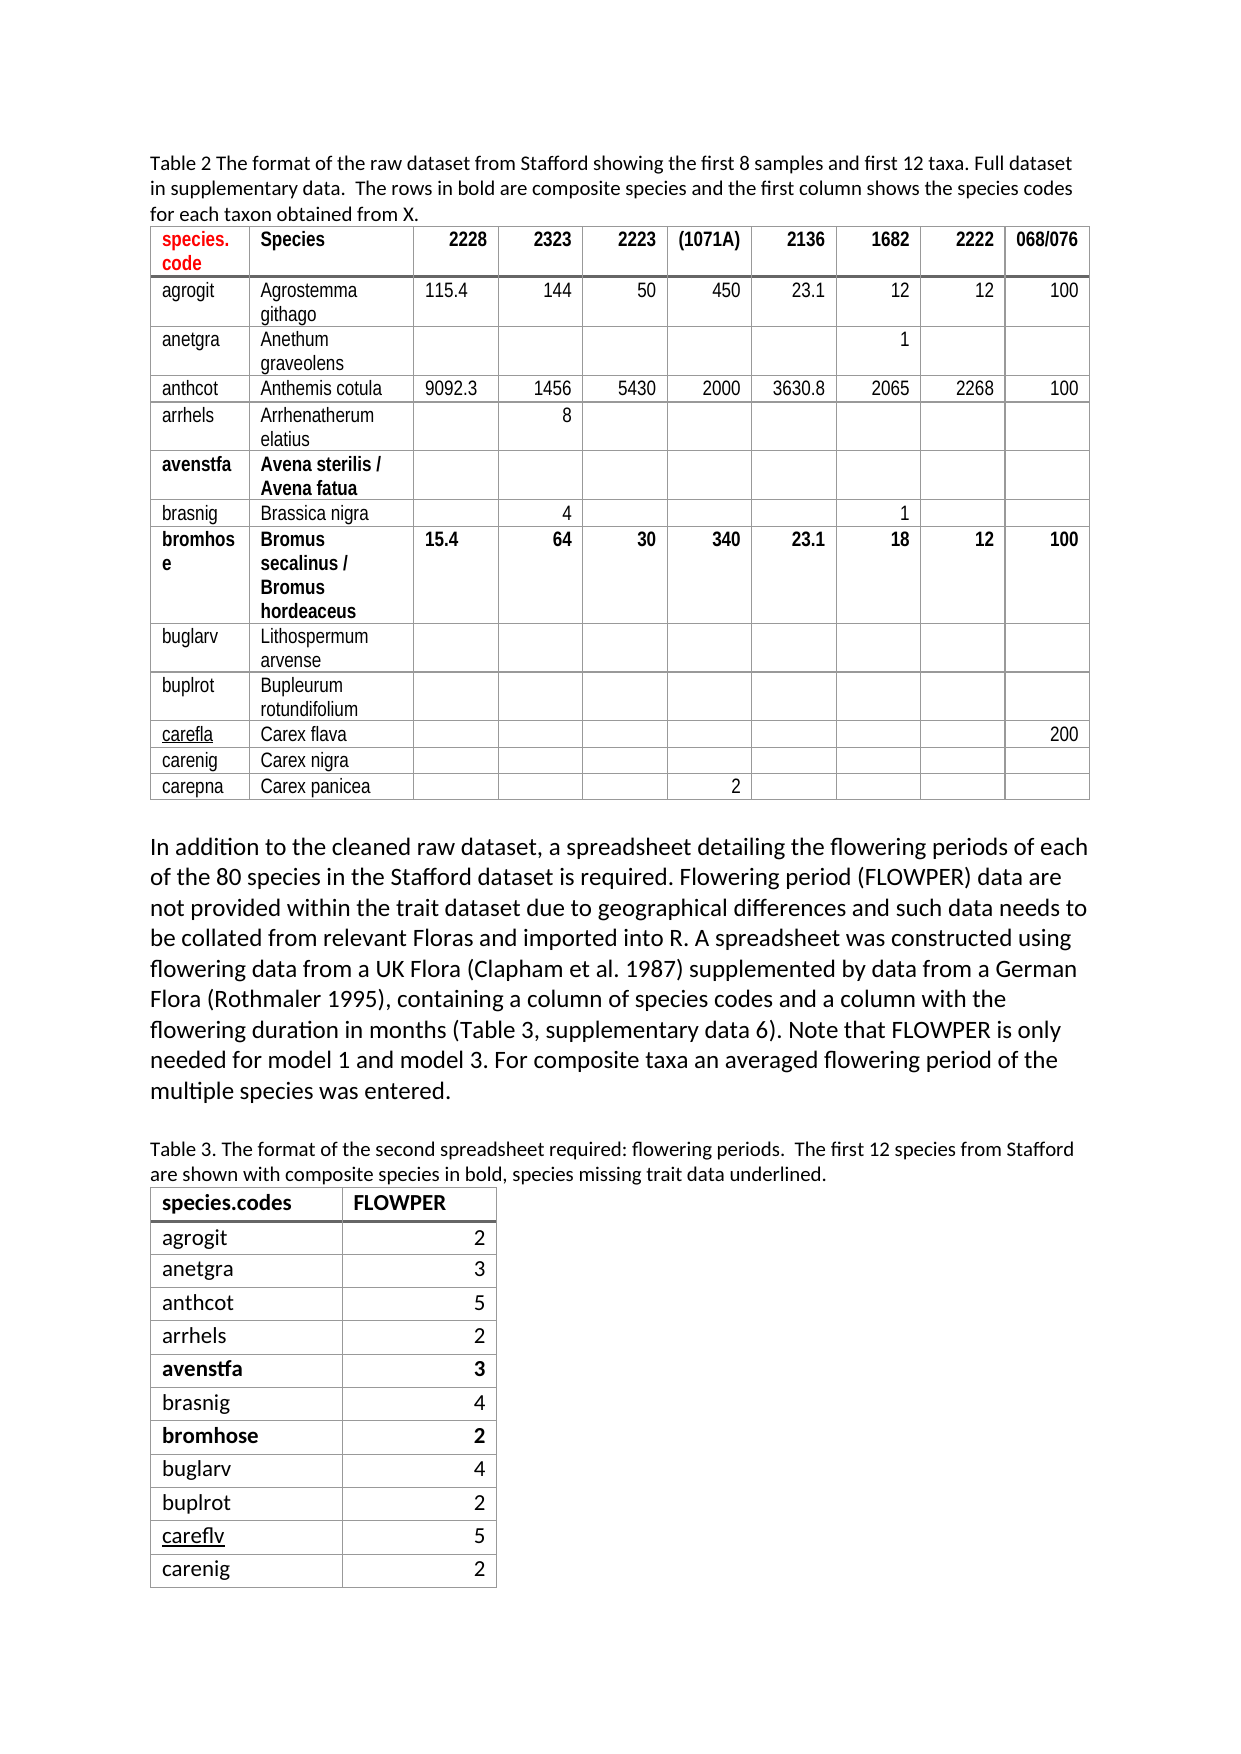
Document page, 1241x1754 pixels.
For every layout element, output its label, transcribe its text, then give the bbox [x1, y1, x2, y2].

table_cell [752, 624, 836, 671]
table_cell 12 [921, 278, 1004, 326]
table_cell [752, 327, 836, 375]
table_cell [837, 403, 920, 450]
table_header species.code [151, 227, 249, 275]
table_cell agrogit [151, 1223, 342, 1253]
table_cell [752, 451, 836, 499]
table_cell 3 [343, 1255, 496, 1287]
table_cell 64 [499, 527, 582, 622]
table_cell 2 [343, 1321, 496, 1353]
table_cell Carex panicea [250, 774, 413, 799]
table_cell 9092.3 [414, 376, 498, 401]
table_cell [583, 624, 667, 671]
table_cell [752, 673, 836, 720]
table_cell Agrostemma githago [250, 278, 413, 326]
table_cell 1 [837, 327, 920, 375]
table_cell anthcot [151, 1288, 342, 1320]
table_cell [837, 748, 920, 773]
table_cell 23.1 [752, 527, 836, 622]
table_cell [921, 774, 1004, 799]
table_cell buplrot [151, 673, 249, 720]
table_cell carenig [151, 748, 249, 773]
table_cell [668, 451, 751, 499]
table_cell [837, 451, 920, 499]
table_cell [1006, 624, 1089, 671]
table_cell avenstfa [151, 451, 249, 499]
table_cell 5430 [583, 376, 667, 401]
table_cell brasnig [151, 1388, 342, 1420]
table_cell 2268 [921, 376, 1004, 401]
table_cell [414, 403, 498, 450]
table_cell Arrhenatherum elatius [250, 403, 413, 450]
table_cell 3630.8 [752, 376, 836, 401]
table_cell [921, 403, 1004, 450]
table_header (1071A) [668, 227, 751, 275]
table_cell [583, 403, 667, 450]
table_cell 18 [837, 527, 920, 622]
table_cell carenig [151, 1555, 342, 1587]
table_cell 50 [583, 278, 667, 326]
table_cell Carex flava [250, 721, 413, 747]
table_cell [414, 451, 498, 499]
table_cell bromhose [151, 1421, 342, 1453]
table_cell [499, 748, 582, 773]
table_cell [414, 673, 498, 720]
table_cell 2065 [837, 376, 920, 401]
table_cell Carex nigra [250, 748, 413, 773]
table_cell [414, 748, 498, 773]
table_cell [414, 500, 498, 526]
table_header 2223 [583, 227, 667, 275]
table_cell 5 [343, 1521, 496, 1553]
table_cell Bromus secalinus / Bromus hordeaceus [250, 527, 413, 622]
text In addition to the cleaned raw dataset, a spreadsheet detailing the flowering periods of each of the 80 species in the Stafford dataset is required. Flowering period (FLOWPER) data are not provided within the trait dataset due to geographical differences and such data needs to be collated from relevant Floras and imported into R. A spreadsheet was constructed using flowering data from a UK Flora (Clapham et al. 1987) supplemented by data from a German Flora (Rothmaler 1995), containing a column of species codes and a column with the flowering duration in months (Table 3, supplementary data 6). Note that FLOWPER is only needed for model 1 and model 3. For composite taxa an averaged flowering period of the multiple species was entered. [150, 831, 1090, 1105]
table_cell 12 [921, 527, 1004, 622]
table_header 068/076 [1006, 227, 1089, 275]
table_header 2222 [921, 227, 1004, 275]
table_cell Bupleurum rotundifolium [250, 673, 413, 720]
table_cell 30 [583, 527, 667, 622]
table_header FLOWPER [343, 1188, 496, 1220]
table_cell [921, 673, 1004, 720]
table_cell [668, 500, 751, 526]
table_cell buglarv [151, 1455, 342, 1487]
table_header Species [250, 227, 413, 275]
table_cell 2 [343, 1488, 496, 1520]
table_cell [414, 774, 498, 799]
table_cell [1006, 403, 1089, 450]
table_cell 1456 [499, 376, 582, 401]
table_cell [837, 721, 920, 747]
text Table 3. The format of the second spreadsheet required: flowering periods. The first 12 species from Stafford are shown with composite species in bold, species missing trait data underlined. [150, 1136, 1090, 1187]
table_cell arrhels [151, 403, 249, 450]
table_cell carepna [151, 774, 249, 799]
table_cell [414, 721, 498, 747]
table_cell [752, 748, 836, 773]
table_cell [583, 721, 667, 747]
table_cell 23.1 [752, 278, 836, 326]
table_cell [583, 774, 667, 799]
table_cell arrhels [151, 1321, 342, 1353]
table_cell anthcot [151, 376, 249, 401]
table_cell [499, 327, 582, 375]
table_cell [668, 624, 751, 671]
table_cell [921, 500, 1004, 526]
table_cell avenstfa [151, 1355, 342, 1387]
table_cell 2000 [668, 376, 751, 401]
table_cell Brassica nigra [250, 500, 413, 526]
table_cell carefla [151, 721, 249, 747]
table_cell 100 [1006, 527, 1089, 622]
table_cell 2 [343, 1555, 496, 1587]
table_cell 340 [668, 527, 751, 622]
table_header species.codes [151, 1188, 342, 1220]
table_cell [414, 624, 498, 671]
table_cell 200 [1006, 721, 1089, 747]
table_cell careflv [151, 1521, 342, 1553]
table_cell [1006, 673, 1089, 720]
table_cell 2 [668, 774, 751, 799]
table_cell [1006, 774, 1089, 799]
table_cell [1006, 500, 1089, 526]
table_cell anetgra [151, 1255, 342, 1287]
table_cell [752, 500, 836, 526]
table_cell [921, 721, 1004, 747]
table_cell [668, 327, 751, 375]
table_header 1682 [837, 227, 920, 275]
table_cell 115.4 [414, 278, 498, 326]
table_cell brasnig [151, 500, 249, 526]
table_cell buglarv [151, 624, 249, 671]
table_cell 4 [499, 500, 582, 526]
table_cell 4 [343, 1388, 496, 1420]
table_cell [1006, 451, 1089, 499]
table_cell 100 [1006, 376, 1089, 401]
table_cell [1006, 327, 1089, 375]
table_cell [837, 673, 920, 720]
table_cell [668, 748, 751, 773]
table_cell agrogit [151, 278, 249, 326]
table_cell 12 [837, 278, 920, 326]
table_cell [499, 721, 582, 747]
table_cell 8 [499, 403, 582, 450]
table_cell [499, 624, 582, 671]
table_cell buplrot [151, 1488, 342, 1520]
table_cell 2 [343, 1421, 496, 1453]
table_cell anetgra [151, 327, 249, 375]
table_cell 450 [668, 278, 751, 326]
table_cell 3 [343, 1355, 496, 1387]
table_cell Lithospermum arvense [250, 624, 413, 671]
table_cell Anethum graveolens [250, 327, 413, 375]
table_cell 4 [343, 1455, 496, 1487]
table_cell [499, 451, 582, 499]
table_cell [583, 748, 667, 773]
table_cell 1 [837, 500, 920, 526]
table_cell bromhose [151, 527, 249, 622]
table_header 2323 [499, 227, 582, 275]
table_cell [583, 451, 667, 499]
table_cell [752, 721, 836, 747]
table_cell [752, 774, 836, 799]
table_cell [668, 673, 751, 720]
table_cell [583, 500, 667, 526]
table_cell 15.4 [414, 527, 498, 622]
table_cell [921, 451, 1004, 499]
table_cell Anthemis cotula [250, 376, 413, 401]
table_cell [1006, 748, 1089, 773]
table_cell [583, 673, 667, 720]
table_cell [583, 327, 667, 375]
table_cell [921, 748, 1004, 773]
table_header 2228 [414, 227, 498, 275]
table_cell 144 [499, 278, 582, 326]
table_header 2136 [752, 227, 836, 275]
table_cell [499, 774, 582, 799]
table_cell [921, 624, 1004, 671]
table_cell [668, 403, 751, 450]
table_cell 100 [1006, 278, 1089, 326]
table_cell [837, 774, 920, 799]
table_cell [921, 327, 1004, 375]
table_cell [752, 403, 836, 450]
table_cell [668, 721, 751, 747]
text Table 2 The format of the raw dataset from Stafford showing the first 8 samples and first 12 taxa. Full dataset in supplementary data. The rows in bold are composite species and the first column shows the species codes for each taxon obtained from X. [150, 150, 1090, 226]
table_cell 2 [343, 1223, 496, 1253]
table_cell [414, 327, 498, 375]
table_cell Avena sterilis / Avena fatua [250, 451, 413, 499]
table_cell 5 [343, 1288, 496, 1320]
table_cell [837, 624, 920, 671]
table_cell [499, 673, 582, 720]
